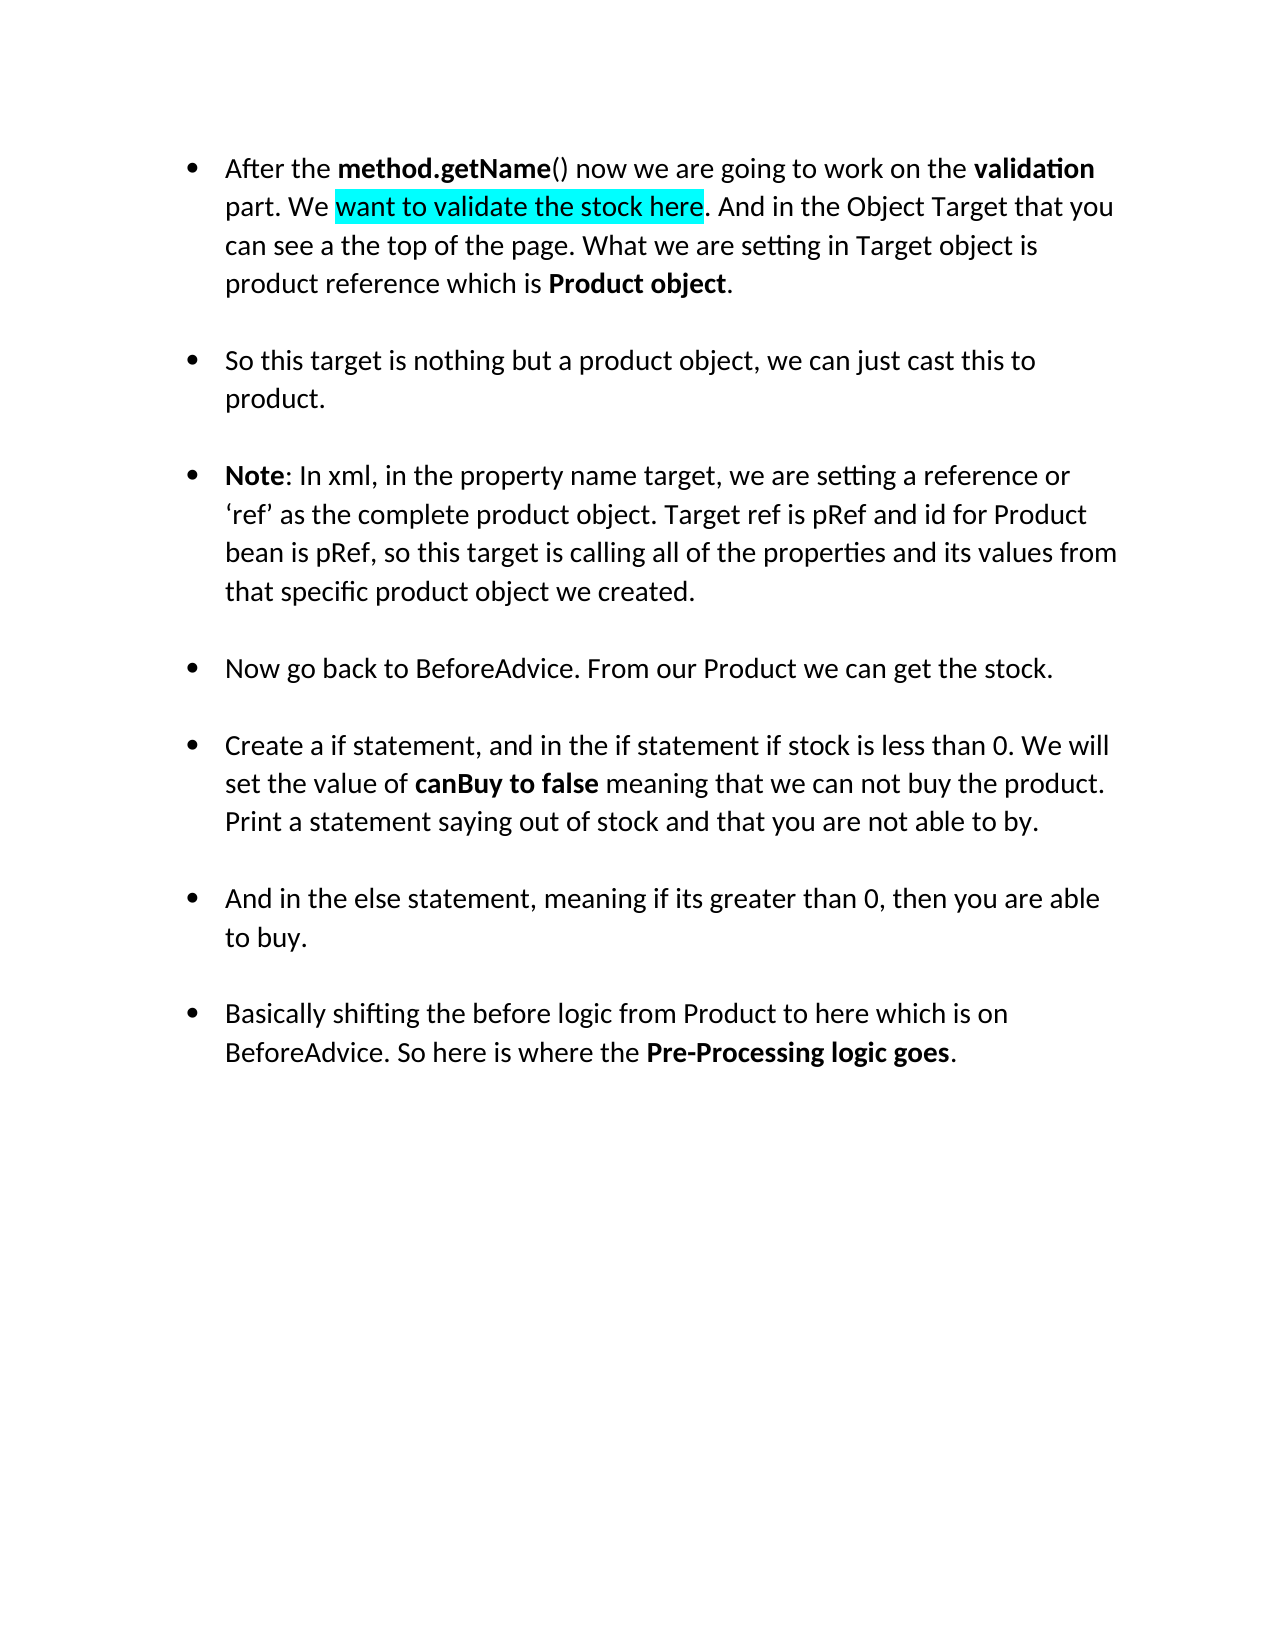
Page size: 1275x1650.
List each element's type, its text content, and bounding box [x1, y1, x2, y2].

list After the method.getName() now we are going to work on the validation part. We want to validate the stock here. And in the Object Target that you can see a the top of the page. What we are setting in Target object is product reference which is Product object. [187, 150, 1125, 301]
list Note: In xml, in the property name target, we are setting a reference or ‘ref’ as the complete product object. Target ref is pRef and id for Product bean is pRef, so this target is calling all of the properties and its values from that specific product object we created. [187, 457, 1125, 608]
list Create a if statement, and in the if statement if stock is less than 0. We will set the value of canBuy to false meaning that we can not buy the product. Print a statement saying out of stock and that you are not able to by. [187, 727, 1125, 839]
list Now go back to BeforeAdvice. From our Product we can get the stock. [187, 650, 1125, 685]
list Basically shifting the before logic from Product to here which is on BeforeAdvice. So here is where the Pre-Processing logic goes. [187, 996, 1125, 1070]
list And in the else statement, meaning if its greater than 0, then you are able to buy. [187, 880, 1125, 954]
list So this target is nothing but a product object, we can just cast this to product. [187, 342, 1125, 416]
